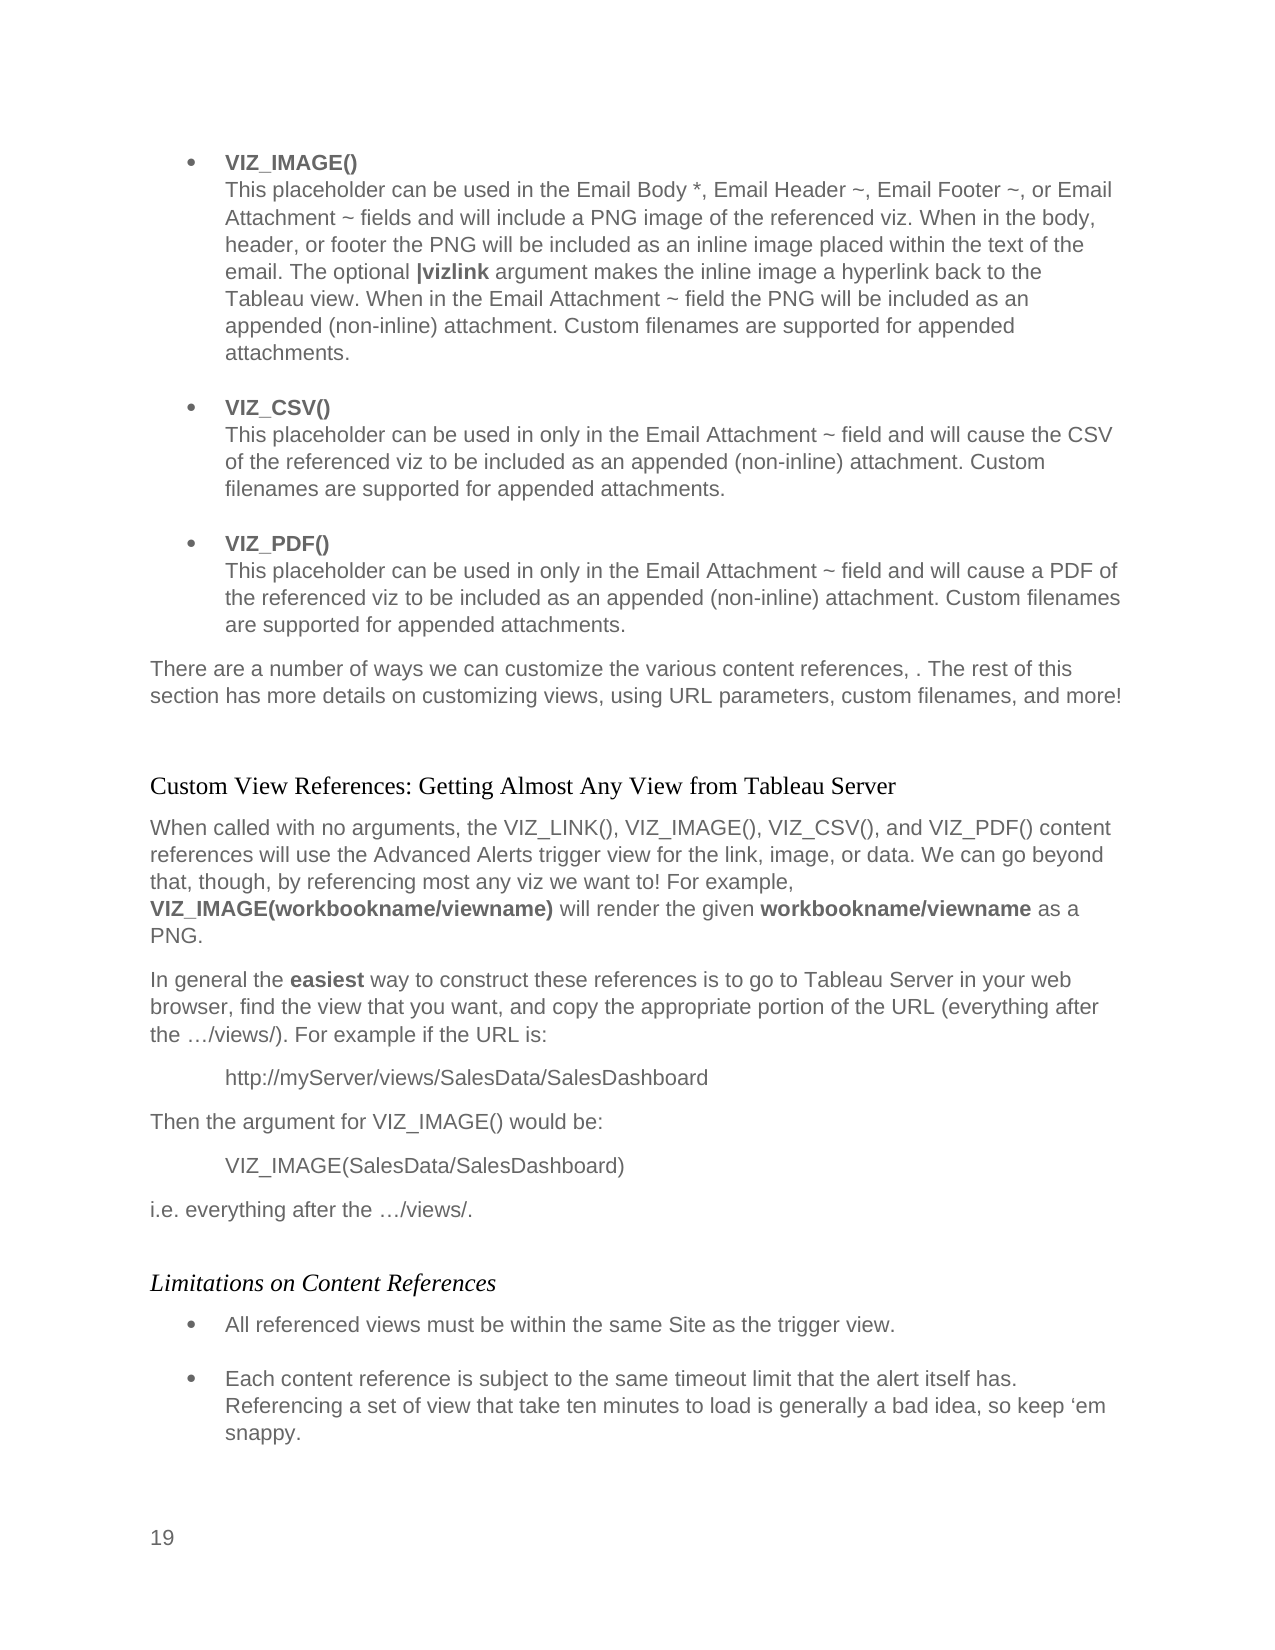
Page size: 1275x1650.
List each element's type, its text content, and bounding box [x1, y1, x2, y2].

text There are a number of ways we can customize the various content referenceshe rest of this section has more details on customizing views, using URL parameters, custom filenames, and more! [150, 656, 1125, 708]
subtitle Limitations on [150, 1268, 1125, 1297]
text (SalesData/SalesDashboard) [225, 1153, 1125, 1178]
list VIZ_IMAGE() This placeholder can be used in the Email Body *, Email Header ~, Email Footer ~, or Email Attachment ~ fields and will include a PNG image of the referenced viz. When in the body, header, or footer the PNG will be included as an inline image placed within the text of the email. The optional |vizlink argument makes the inline image a hyperlink back to the Tableau view. When in the Email Attachment ~ field the PNG will be included as an appended (non-inline) attachment. Custom filenames are supported for appended attachments. [187, 150, 1125, 366]
text hen the argument for VIZ_IMAGE() would be [150, 1109, 1125, 1134]
subtitle Custom View References: Getting Almost Any View rom Tableau Server [150, 771, 1125, 800]
text In general the easiest way to construct these references is to go to Tableau Server in your web browser, find the view that you want, and copy the appropriate portion of the URL For example if the URL is [150, 967, 1125, 1047]
text When called with no arguments, the VIZ_LINK(), VIZ_IMAGE(), VIZ_CSV(), and VIZ_PDF() content references will use the Advanced Alerts trigger view for the link, image, or data. We can go beyond that, though, by referencing most any viz we want to! For exampleVIZ_IMAGEworkbookname/viewname will render the given workbookname/viewname as a PNG. [150, 814, 1125, 948]
list VIZ_PDF() This placeholder can be used in only in the Email Attachment ~ field and will cause a PDF of the referenced viz to be included as an appended (non-inline) attachment. Custom filenames are supported for appended attachments. [187, 531, 1125, 637]
text i.e. everything after the …/views/. [150, 1197, 1125, 1249]
list VIZ_CSV() This placeholder can be used in only in the Email Attachment ~ field and will cause the CSV of the referenced viz to be included as an appended (non-inline) attachment. Custom filenames are supported for appended attachments. [187, 395, 1125, 501]
